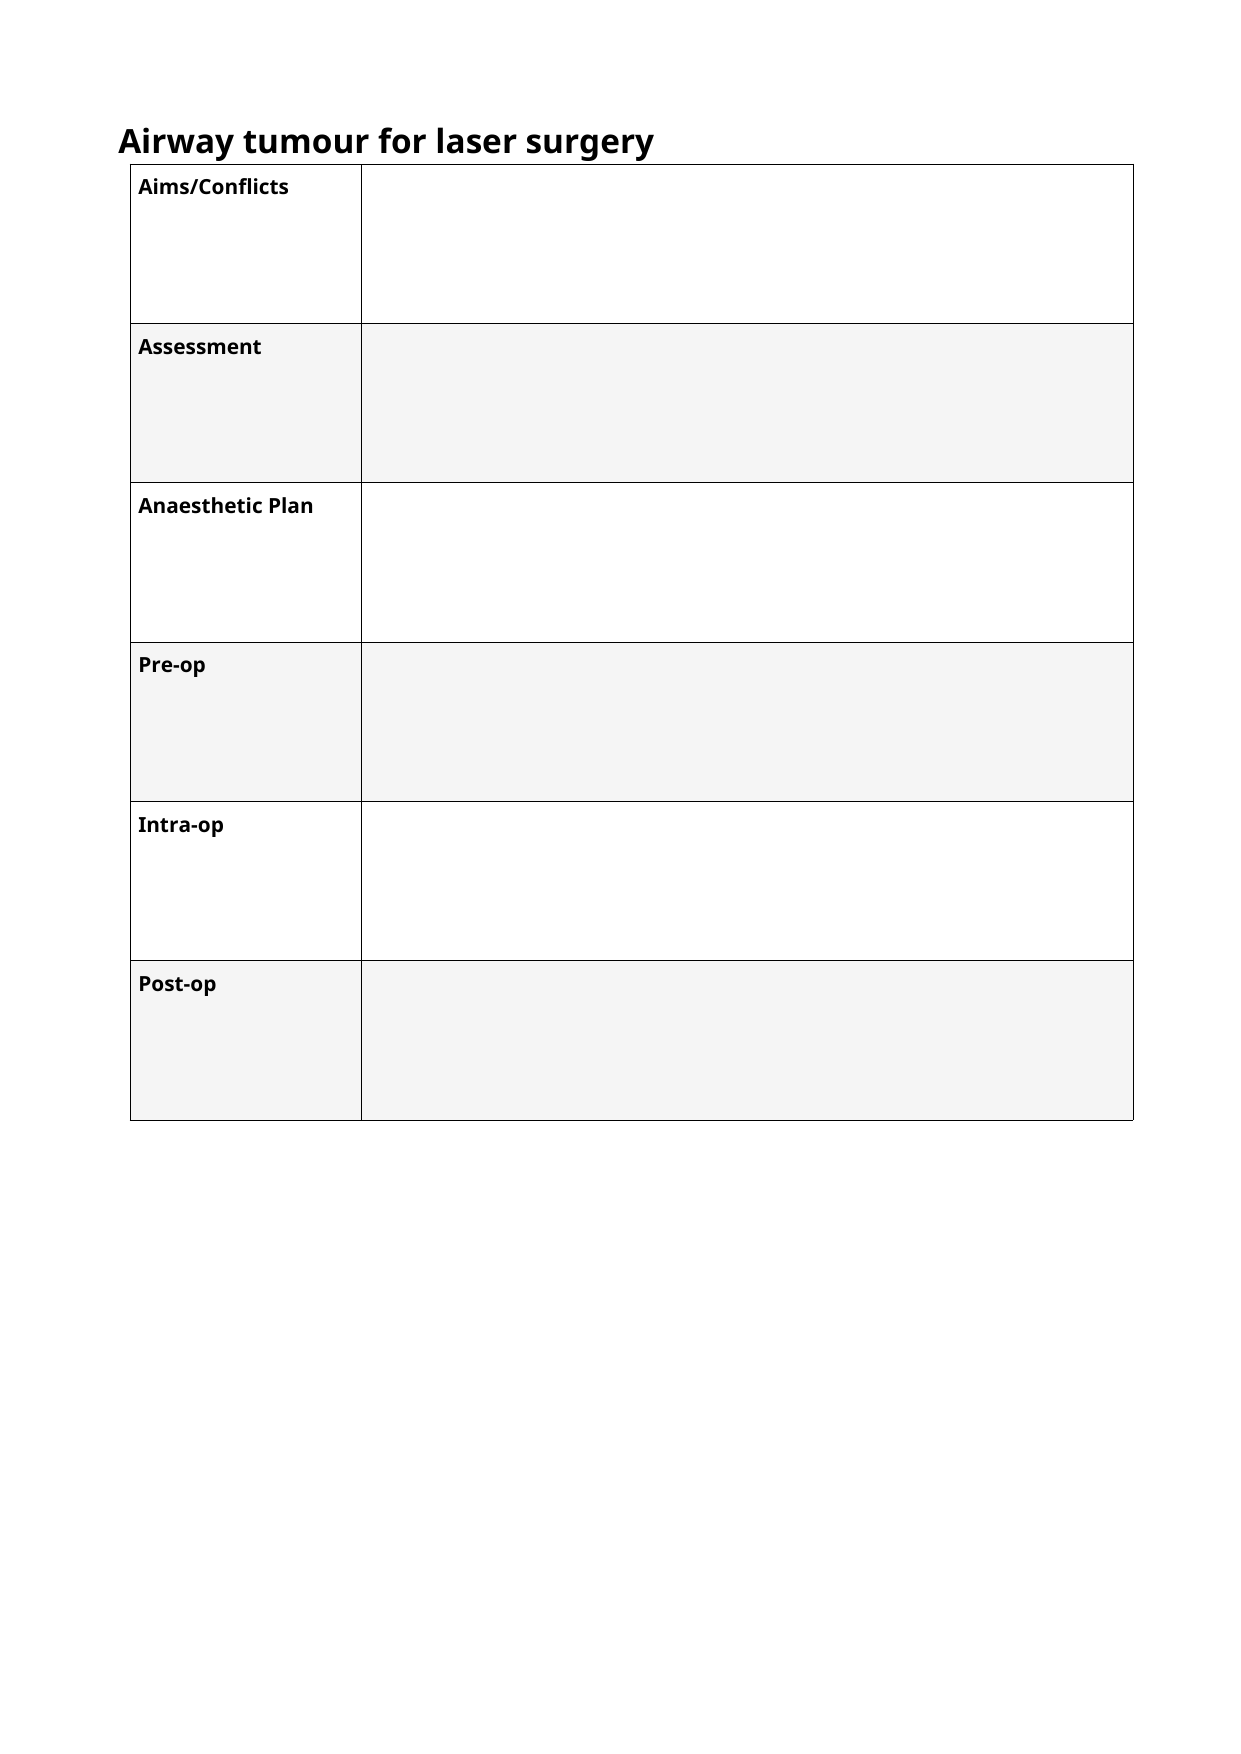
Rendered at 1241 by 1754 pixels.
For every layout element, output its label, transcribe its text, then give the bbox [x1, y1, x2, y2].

table_cell Pre-op [131, 643, 361, 801]
table_header Aims/Conflicts [131, 165, 361, 323]
table_cell [362, 483, 1133, 642]
table_cell Assessment [131, 324, 361, 482]
table_header [362, 165, 1133, 323]
table_cell Anaesthetic Plan [131, 483, 361, 642]
table_cell Post-op [131, 961, 361, 1120]
table_cell [362, 802, 1133, 960]
table_cell [362, 324, 1133, 482]
table_cell [362, 643, 1133, 801]
text Airway tumour for laser surgery [118, 118, 1122, 163]
table_cell [362, 961, 1133, 1120]
table_cell Intra-op [131, 802, 361, 960]
